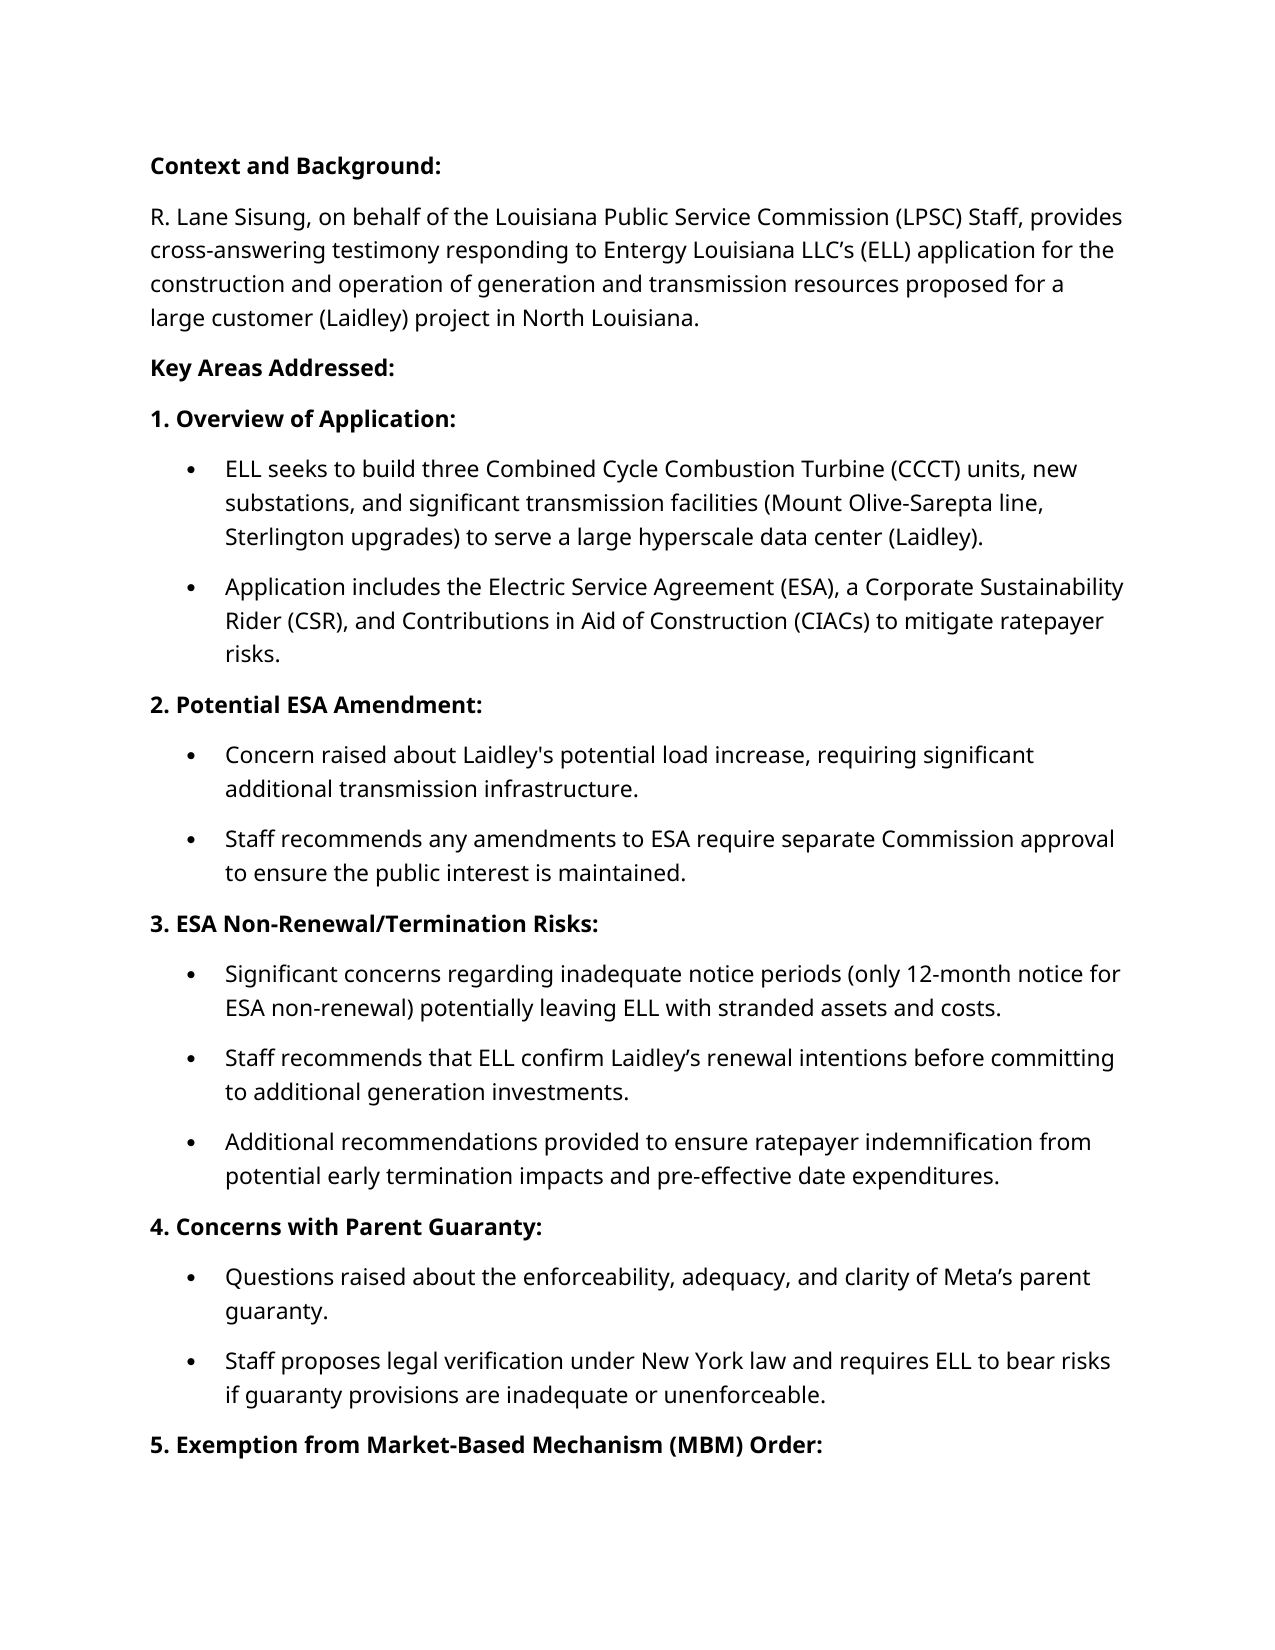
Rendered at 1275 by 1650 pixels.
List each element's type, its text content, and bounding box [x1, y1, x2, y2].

text 3. ESA Non-Renewal/Termination Risks: [150, 907, 1125, 939]
text Context and Background: [150, 150, 1125, 181]
list Staff recommends that ELL confirm Laidley’s renewal intentions before committing to additional generation investments. [187, 1042, 1125, 1107]
text 5. Exemption from Market-Based Mechanism (MBM) Order: [150, 1429, 1125, 1460]
list Application includes the Electric Service Agreement (ESA), a Corporate Sustainability Rider (CSR), and Contributions in Aid of Construction (CIACs) to mitigate ratepayer risks. [187, 571, 1125, 669]
text 2. Potential ESA Amendment: [150, 689, 1125, 720]
text R. Lane Sisung, on behalf of the Louisiana Public Service Commission (LPSC) Staff, provides cross-answering testimony responding to Entergy Louisiana LLC’s (ELL) application for the construction and operation of generation and transmission resources proposed for a large customer (Laidley) project in North Louisiana. [150, 200, 1125, 333]
text 1. Overview of Application: [150, 402, 1125, 434]
list Staff proposes legal verification under New York law and requires ELL to bear risks if guaranty provisions are inadequate or unenforceable. [187, 1345, 1125, 1410]
text Key Areas Addressed: [150, 352, 1125, 383]
list Additional recommendations provided to ensure ratepayer indemnification from potential early termination impacts and pre-effective date expenditures. [187, 1126, 1125, 1191]
list Staff recommends any amendments to ESA require separate Commission approval to ensure the public interest is maintained. [187, 823, 1125, 888]
list Questions raised about the enforceability, adequacy, and clarity of Meta’s parent guaranty. [187, 1261, 1125, 1326]
list ELL seeks to build three Combined Cycle Combustion Turbine (CCCT) units, new substations, and significant transmission facilities (Mount Olive-Sarepta line, Sterlington upgrades) to serve a large hyperscale data center (Laidley). [187, 453, 1125, 552]
text 4. Concerns with Parent Guaranty: [150, 1210, 1125, 1242]
list Significant concerns regarding inadequate notice periods (only 12-month notice for ESA non-renewal) potentially leaving ELL with stranded assets and costs. [187, 958, 1125, 1023]
list Concern raised about Laidley's potential load increase, requiring significant additional transmission infrastructure. [187, 739, 1125, 804]
